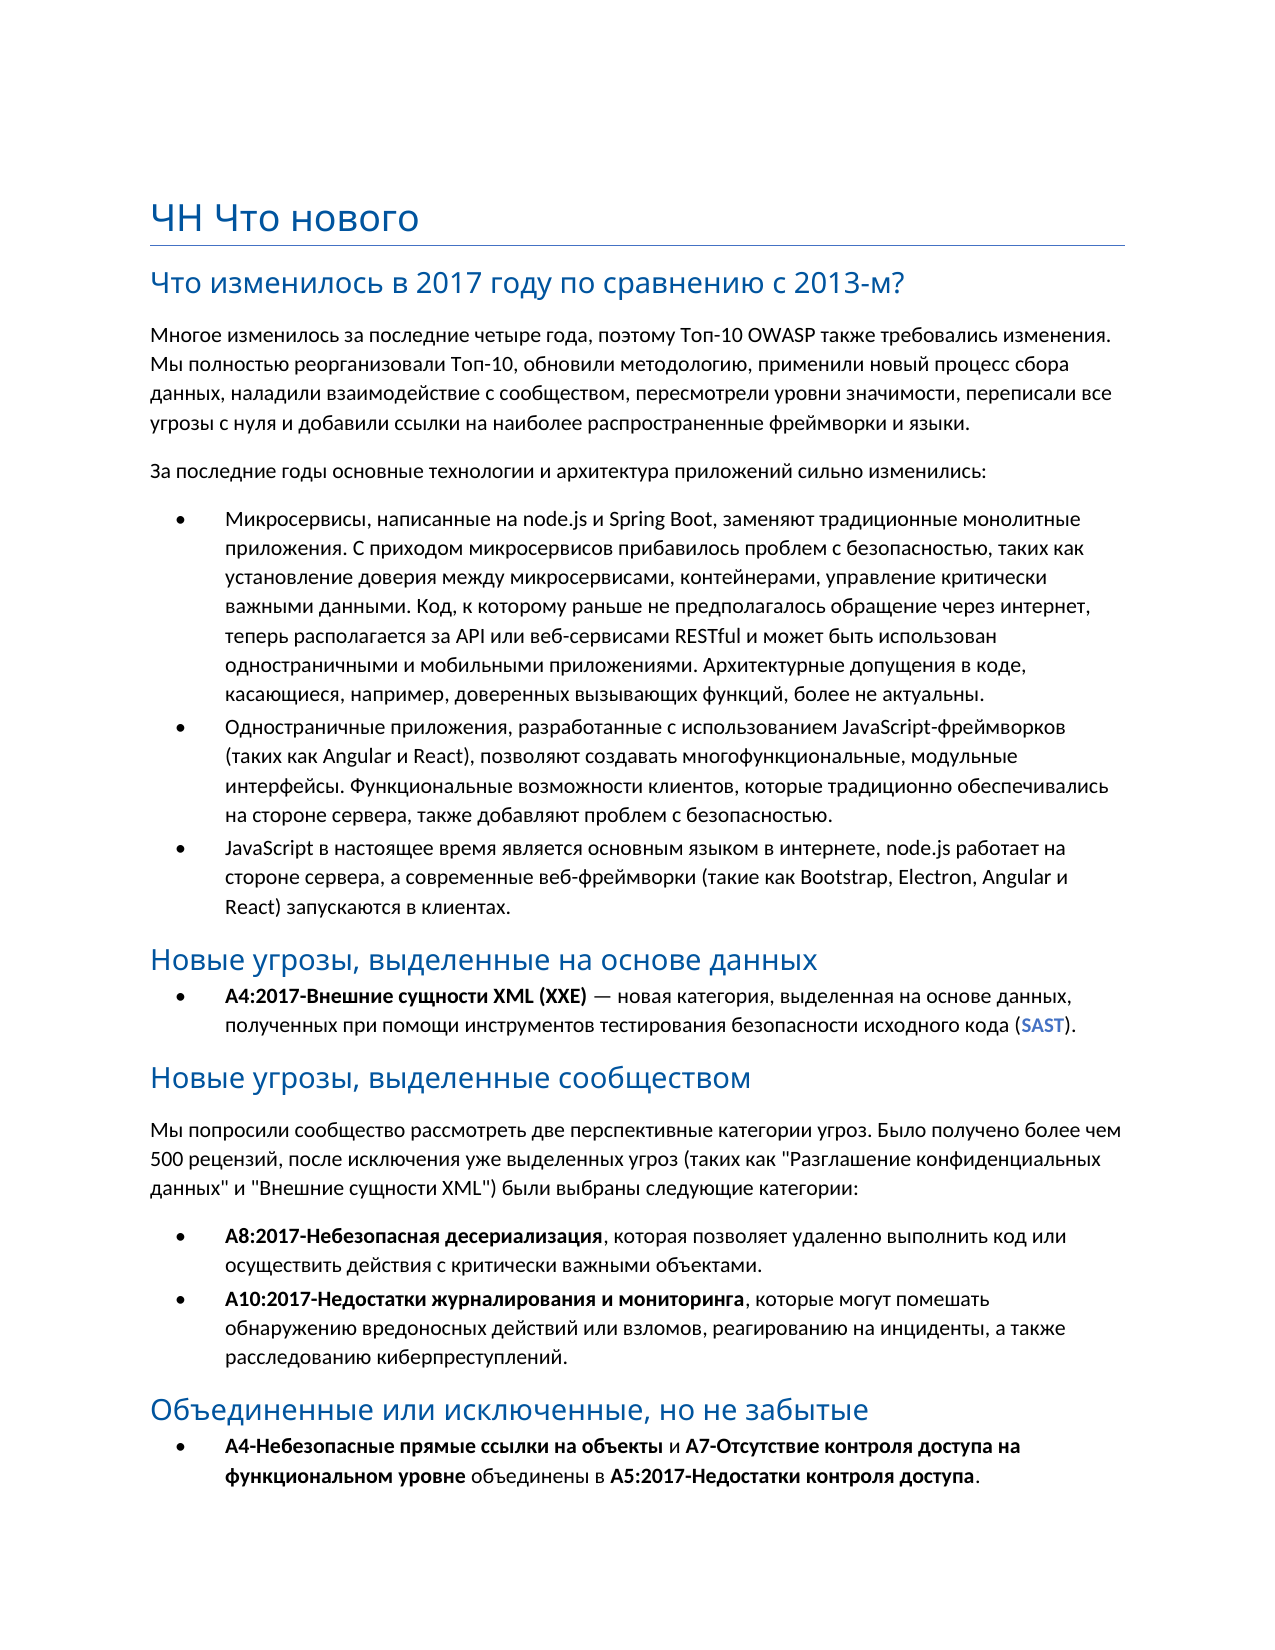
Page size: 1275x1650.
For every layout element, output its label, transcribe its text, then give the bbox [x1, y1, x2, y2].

list Одностраничные приложения, разработанные с использованием JavaScript-фреймворков (таких как Angular и React), позволяют создавать многофункциональные, модульные интерфейсы. Функциональные возможности клиентов, которые традиционно обеспечивались на стороне сервера, также добавляют проблем с безопасностью. [175, 713, 1125, 828]
text Мы попросили сообщество рассмотреть две перспективные категории угроз. Было получено более чем 500 рецензий, после исключения уже выделенных угроз (таких как "Разглашение конфиденциальных данных" и "Внешние сущности XML") были выбраны следующие категории: [150, 1116, 1125, 1201]
list A8:2017-Небезопасная десериализация, которая позволяет удаленно выполнить код или осуществить действия с критически важными объектами. [175, 1222, 1125, 1278]
subtitle Новые угрозы, выделенные на основе данных [150, 939, 1125, 978]
list A4:2017-Внешние сущности XML (XXE) — новая категория, выделенная на основе данных, полученных при помощи инструментов тестирования безопасности исходного кода (SAST). [175, 982, 1125, 1038]
subtitle Объединенные или исключенные, но не забытые [150, 1389, 1125, 1429]
text За последние годы основные технологии и архитектура приложений сильно изменились: [150, 457, 1125, 483]
list A4-Небезопасные прямые ссылки на объекты и A7-Отсутствие контроля доступа на функциональном уровне объединены в A5:2017-Недостатки контроля доступа. [175, 1433, 1125, 1488]
subtitle Что изменилось в 2017 году по сравнению с 2013-м? [150, 262, 1125, 302]
subtitle Новые угрозы, выделенные сообществом [150, 1057, 1125, 1097]
subtitle ЧН Что нового [150, 192, 1125, 245]
list Микросервисы, написанные на node.js и Spring Boot, заменяют традиционные монолитные приложения. С приходом микросервисов прибавилось проблем с безопасностью, таких как установление доверия между микросервисами, контейнерами, управление критически важными данными. Код, к которому раньше не предполагалось обращение через интернет, теперь располагается за API или веб-сервисами RESTful и может быть использован одностраничными и мобильными приложениями. Архитектурные допущения в коде, касающиеся, например, доверенных вызывающих функций, более не актуальны. [175, 505, 1125, 707]
list A10:2017-Недостатки журналирования и мониторинга, которые могут помешать обнаружению вредоносных действий или взломов, реагированию на инциденты, а также расследованию киберпреступлений. [175, 1285, 1125, 1370]
text Многое изменилось за последние четыре года, поэтому Топ-10 OWASP также требовались изменения. Мы полностью реорганизовали Топ-10, обновили методологию, применили новый процесс сбора данных, наладили взаимодействие с сообществом, пересмотрели уровни значимости, переписали все угрозы с нуля и добавили ссылки на наиболее распространенные фреймворки и языки. [150, 321, 1125, 435]
list JavaScript в настоящее время является основным языком в интернете, node.js работает на стороне сервера, а современные веб-фреймворки (такие как Bootstrap, Electron, Angular и React) запускаются в клиентах. [175, 834, 1125, 919]
